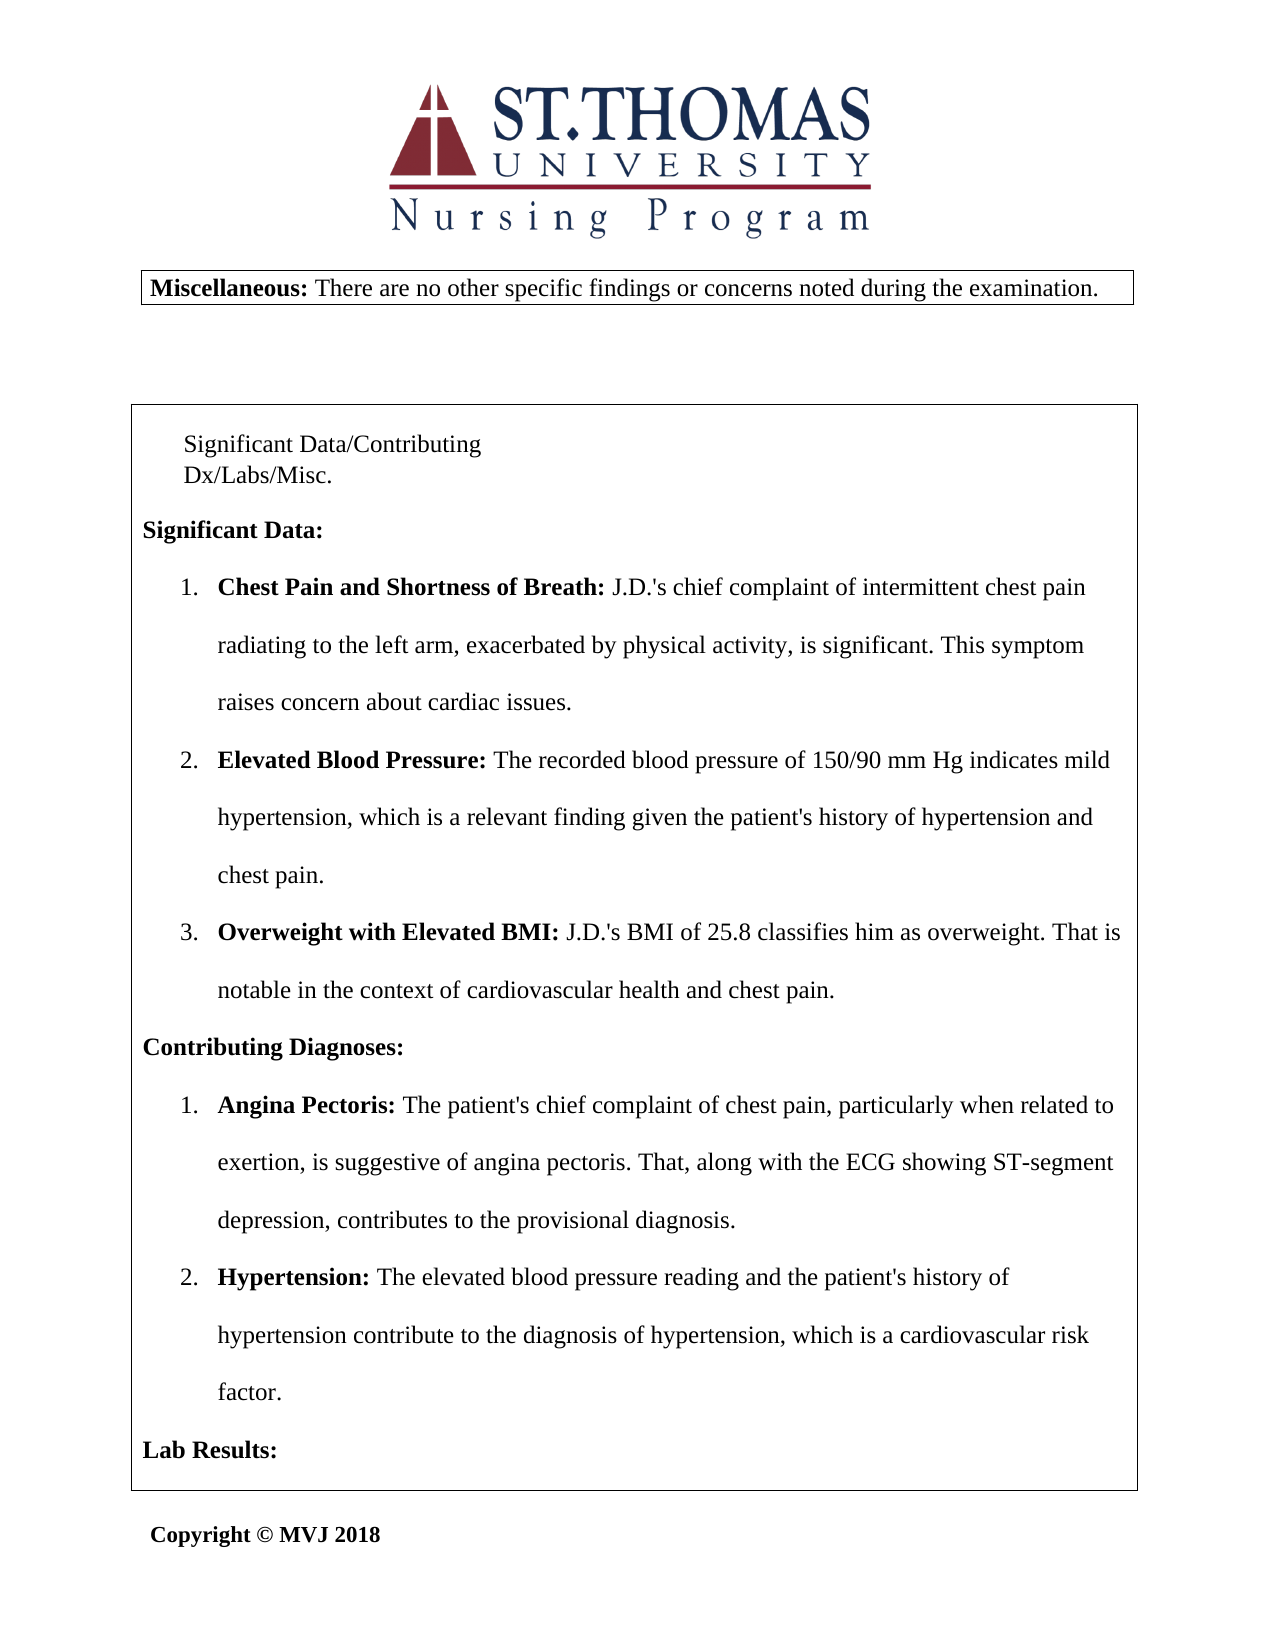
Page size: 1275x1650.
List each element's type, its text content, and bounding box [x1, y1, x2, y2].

picture [389, 75, 886, 242]
text Miscellaneous: There are no other specific findings or concerns noted during the examination. [142, 271, 1133, 304]
